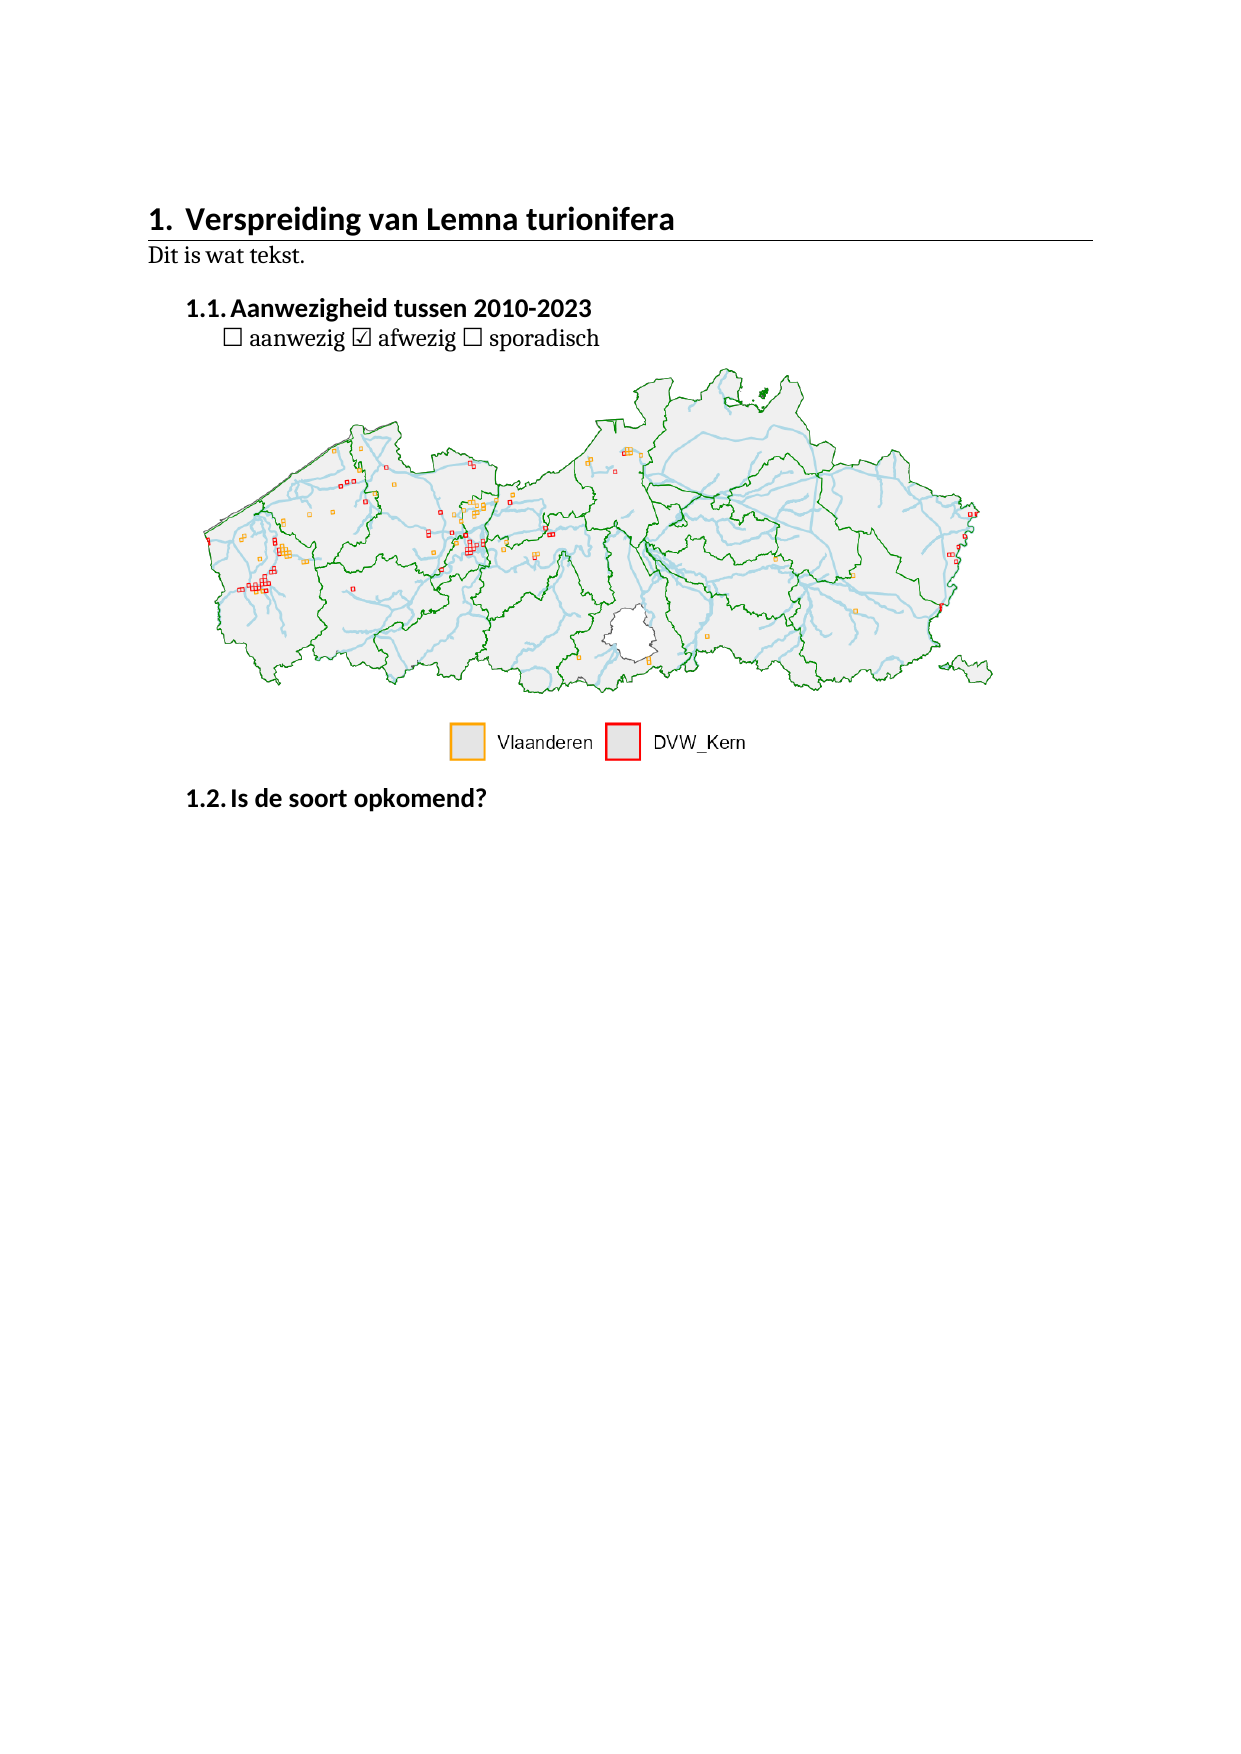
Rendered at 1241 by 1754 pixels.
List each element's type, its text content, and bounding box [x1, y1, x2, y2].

subtitle Aanwezigheid tussen 2010-2023 [185, 291, 1093, 324]
text ☐ aanwezig ☑ afwezig ☐ sporadisch [148, 324, 1093, 353]
text Dit is wat tekst. [148, 241, 1093, 270]
subtitle Verspreiding van Lemna turionifera [148, 198, 1093, 240]
subtitle Is de soort opkomend? [185, 782, 1093, 815]
picture [147, 352, 1048, 761]
